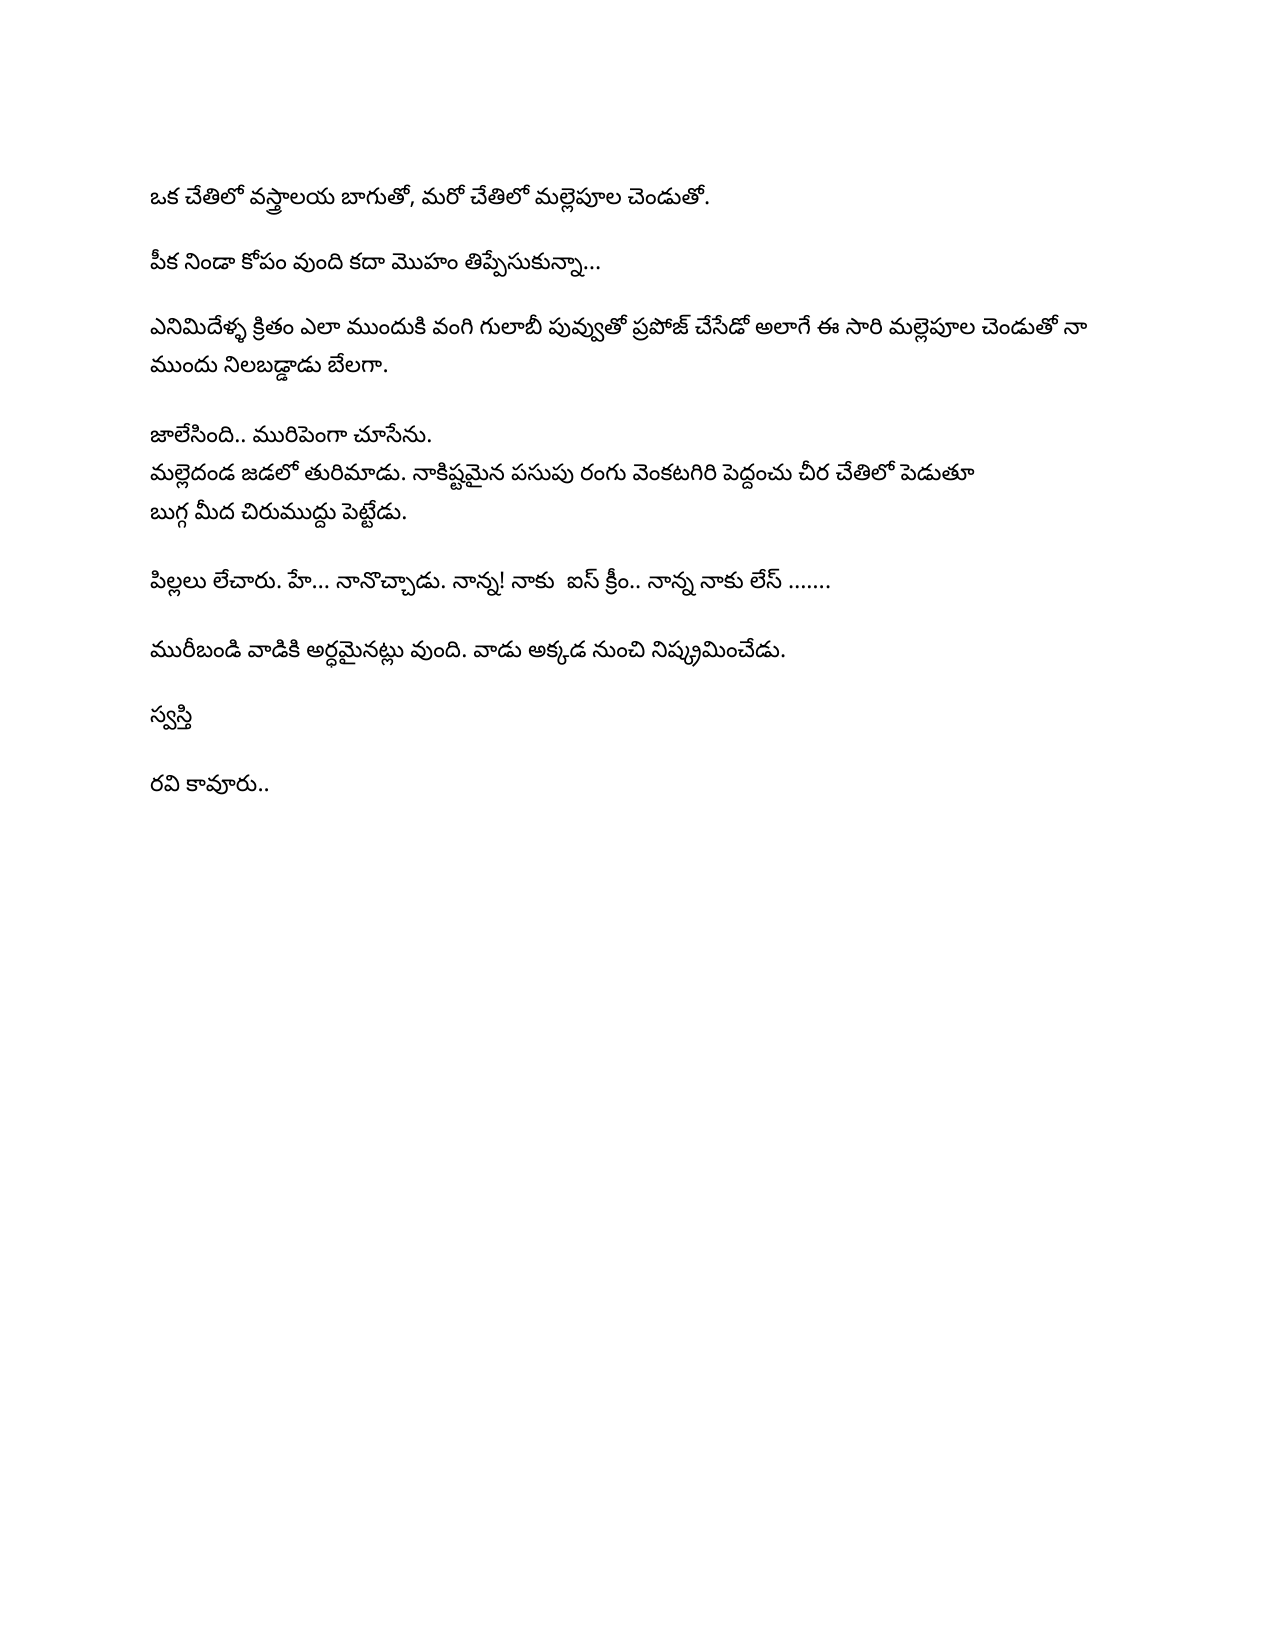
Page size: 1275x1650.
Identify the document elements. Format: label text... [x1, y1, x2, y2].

text మల్లెదండ జడలో తురిమాడు. నాకిష్టమైన పసుపు రంగు వెంకటగిరి పెద్దంచు చీర చేతిలో పెడుతూ [150, 456, 1125, 490]
text పిల్లలు లేచారు. హే… నానొచ్చాడు. నాన్న! నాకు ఐస్ క్రీం.. నాన్న నాకు లేస్ ……. [150, 564, 1125, 598]
text ఎనిమిదేళ్ళ క్రితం ఎలా ముందుకి వంగి గులాబీ పువ్వుతో ప్రపోజ్ చేసేడో అలాగే ఈ సారి మల్లెపూల చెండుతో నా ముందు నిలబడ్డాడు బేలగా. [150, 314, 1125, 382]
text రవి కావూరు.. [150, 767, 1125, 801]
text జాలేసింది.. మురిపెంగా చూసేను. [150, 417, 1125, 451]
text ఒక చేతిలో వస్త్రాలయ బాగుతో, మరో చేతిలో మల్లెపూల చెండుతో. [150, 180, 1125, 214]
text స్వస్తి [150, 702, 1125, 732]
text మురీబండి వాడికి అర్ధమైనట్లు వుంది. వాడు అక్కడ నుంచి నిష్క్రమించేడు. [150, 633, 1125, 667]
text బుగ్గ మీద చిరుముద్దు పెట్టేడు. [150, 495, 1125, 529]
text పీక నిండా కోపం వుంది కదా మొహం తిప్పేసుకున్నా… [150, 249, 1125, 279]
